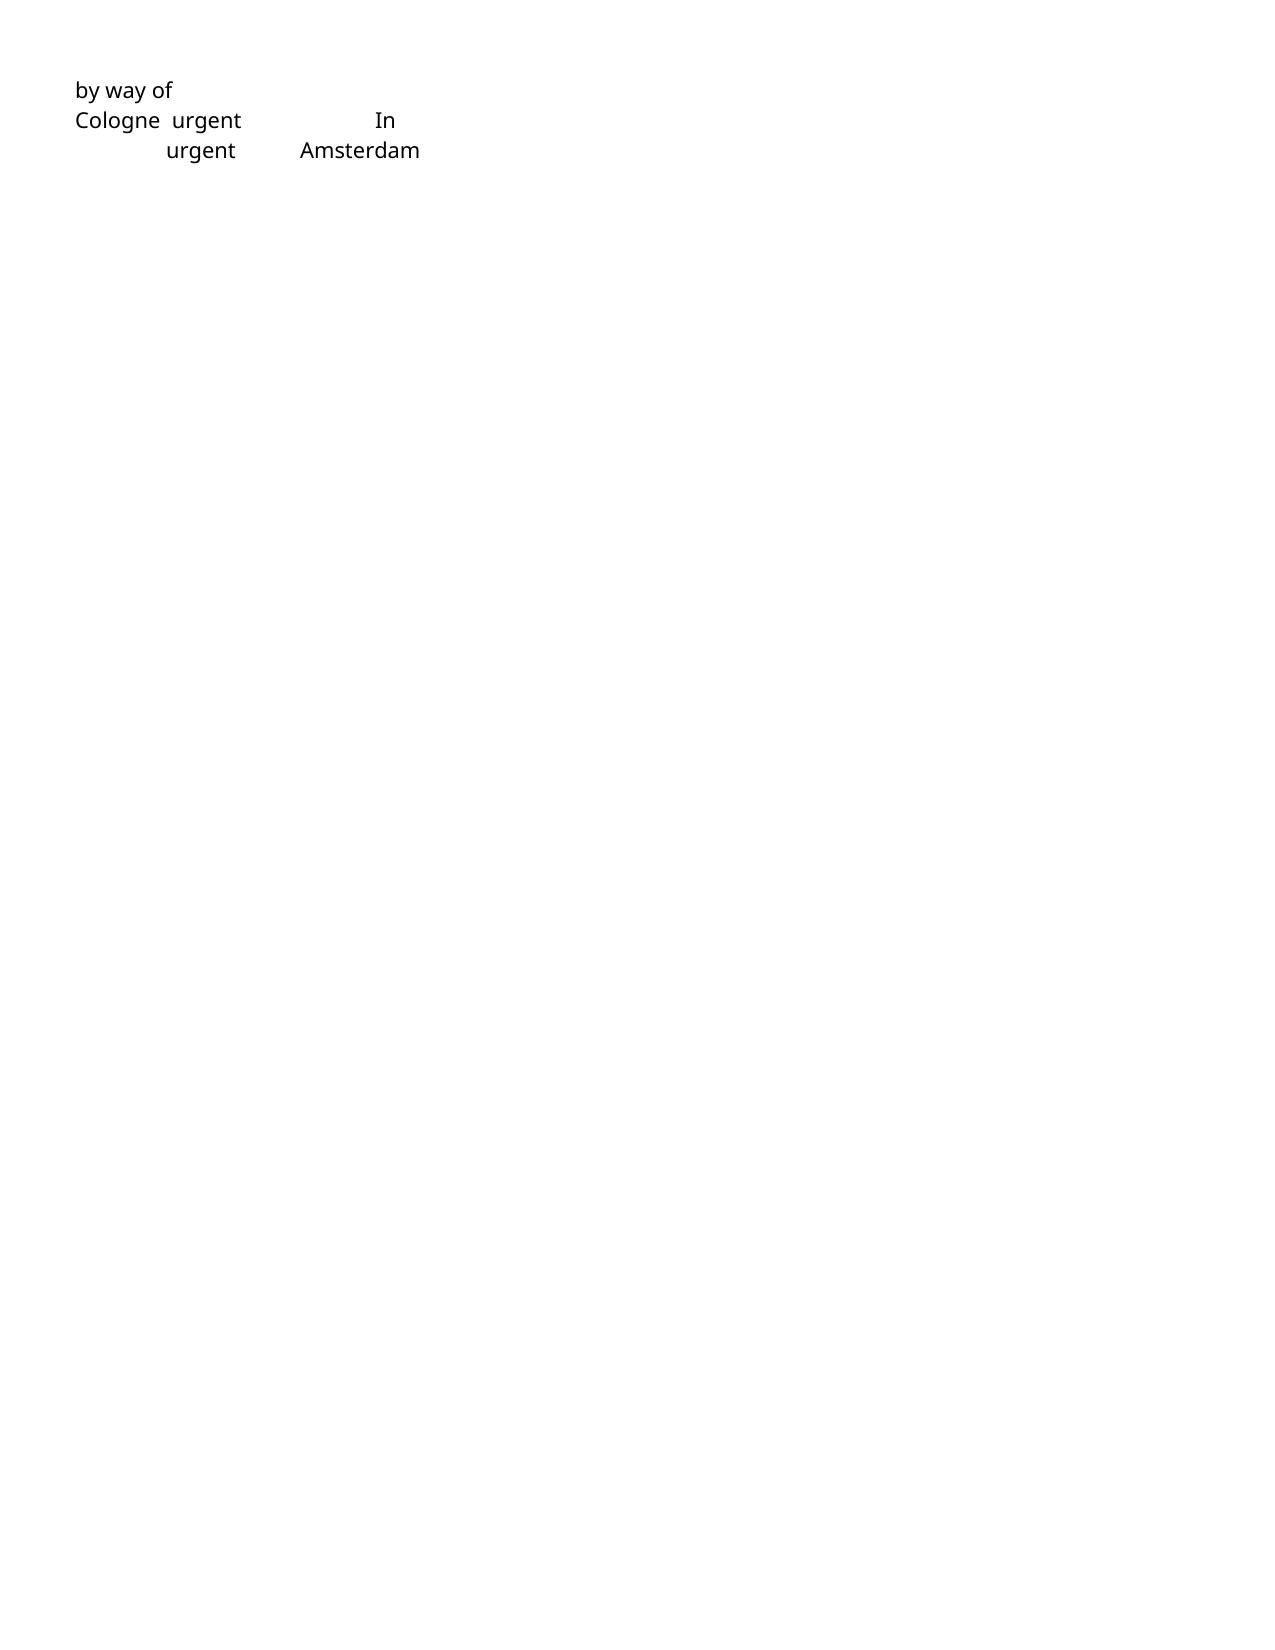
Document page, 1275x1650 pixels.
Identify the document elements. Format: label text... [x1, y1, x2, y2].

text urgent Amsterdam [75, 134, 1200, 164]
text Cologne urgent In [75, 105, 1200, 134]
text by way of [75, 75, 1200, 105]
